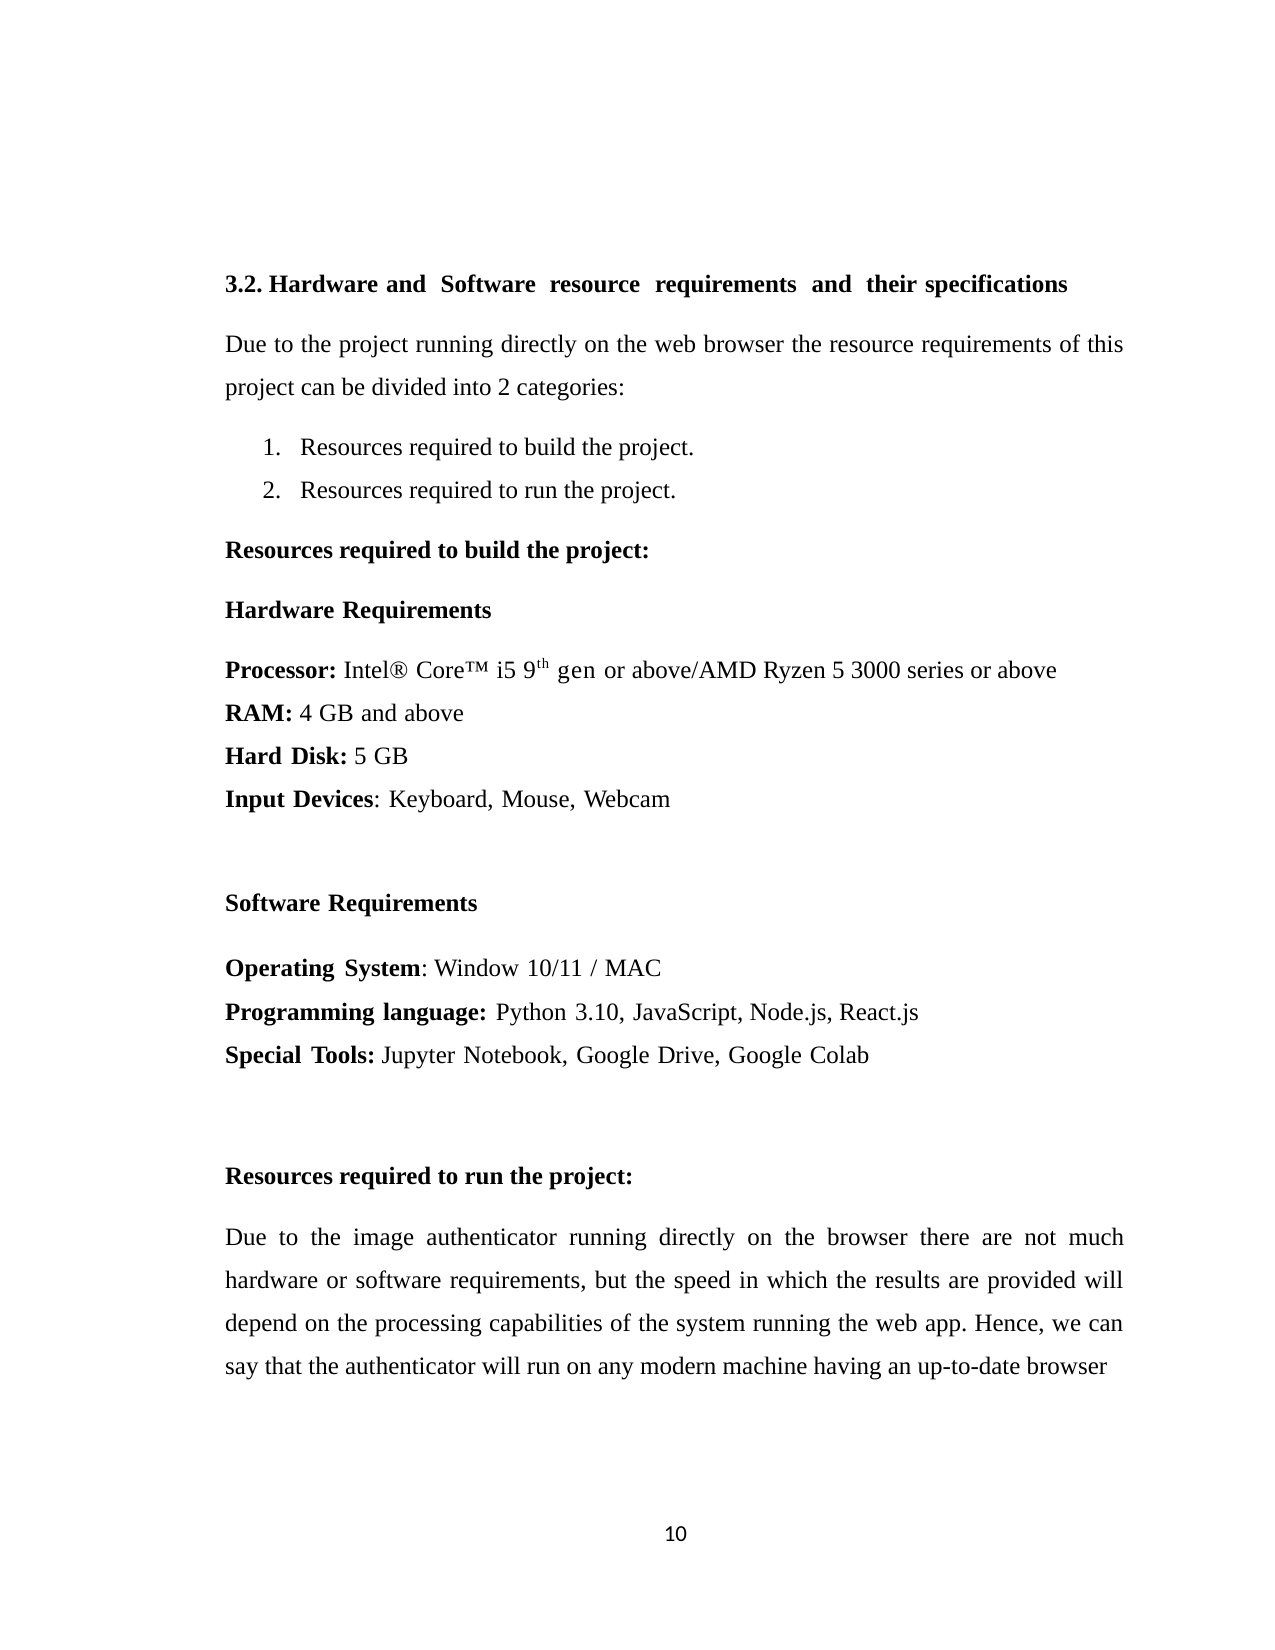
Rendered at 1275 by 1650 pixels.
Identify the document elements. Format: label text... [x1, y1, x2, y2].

list Resources required to run the project. [262, 475, 1125, 504]
text Software Requirements [225, 888, 1125, 917]
text 3.2. Hardware and Software resource requirements and their specifications [225, 269, 1125, 298]
text Resources required to run the project: [225, 1161, 1125, 1189]
text Due to the project running directly on the web browser the resource requirements of this project can be divided into 2 categories: [225, 329, 1125, 401]
text Due to the image authenticator running directly on the browser there are not much hardware or software requirements, but the speed in which the results are provided will depend on the processing capabilities of the system running the web app. Hence, we can say that the authenticator will run on any modern machine having an up-to-date browser [225, 1222, 1125, 1380]
text Special Tools: Jupyter Notebook, Google Drive, Google Colab [225, 1040, 1125, 1068]
text Processor: Intel® Core™ i5 9th gen or above/AMD Ryzen 5 3000 series or above [225, 655, 1125, 683]
text RAM: 4 GB and above [225, 698, 1125, 727]
text Hardware Requirements [225, 595, 1125, 624]
text Hard Disk: 5 GB [225, 741, 1125, 770]
text Operating System: Window 10/11 / MAC [225, 953, 1125, 982]
text Input Devices: Keyboard, Mouse, Webcam [225, 784, 1125, 813]
text Programming language: Python 3.10, JavaScript, Node.js, React.js [225, 997, 1125, 1025]
list Resources required to build the project. [262, 432, 1125, 461]
text Resources required to build the project: [225, 535, 1125, 564]
